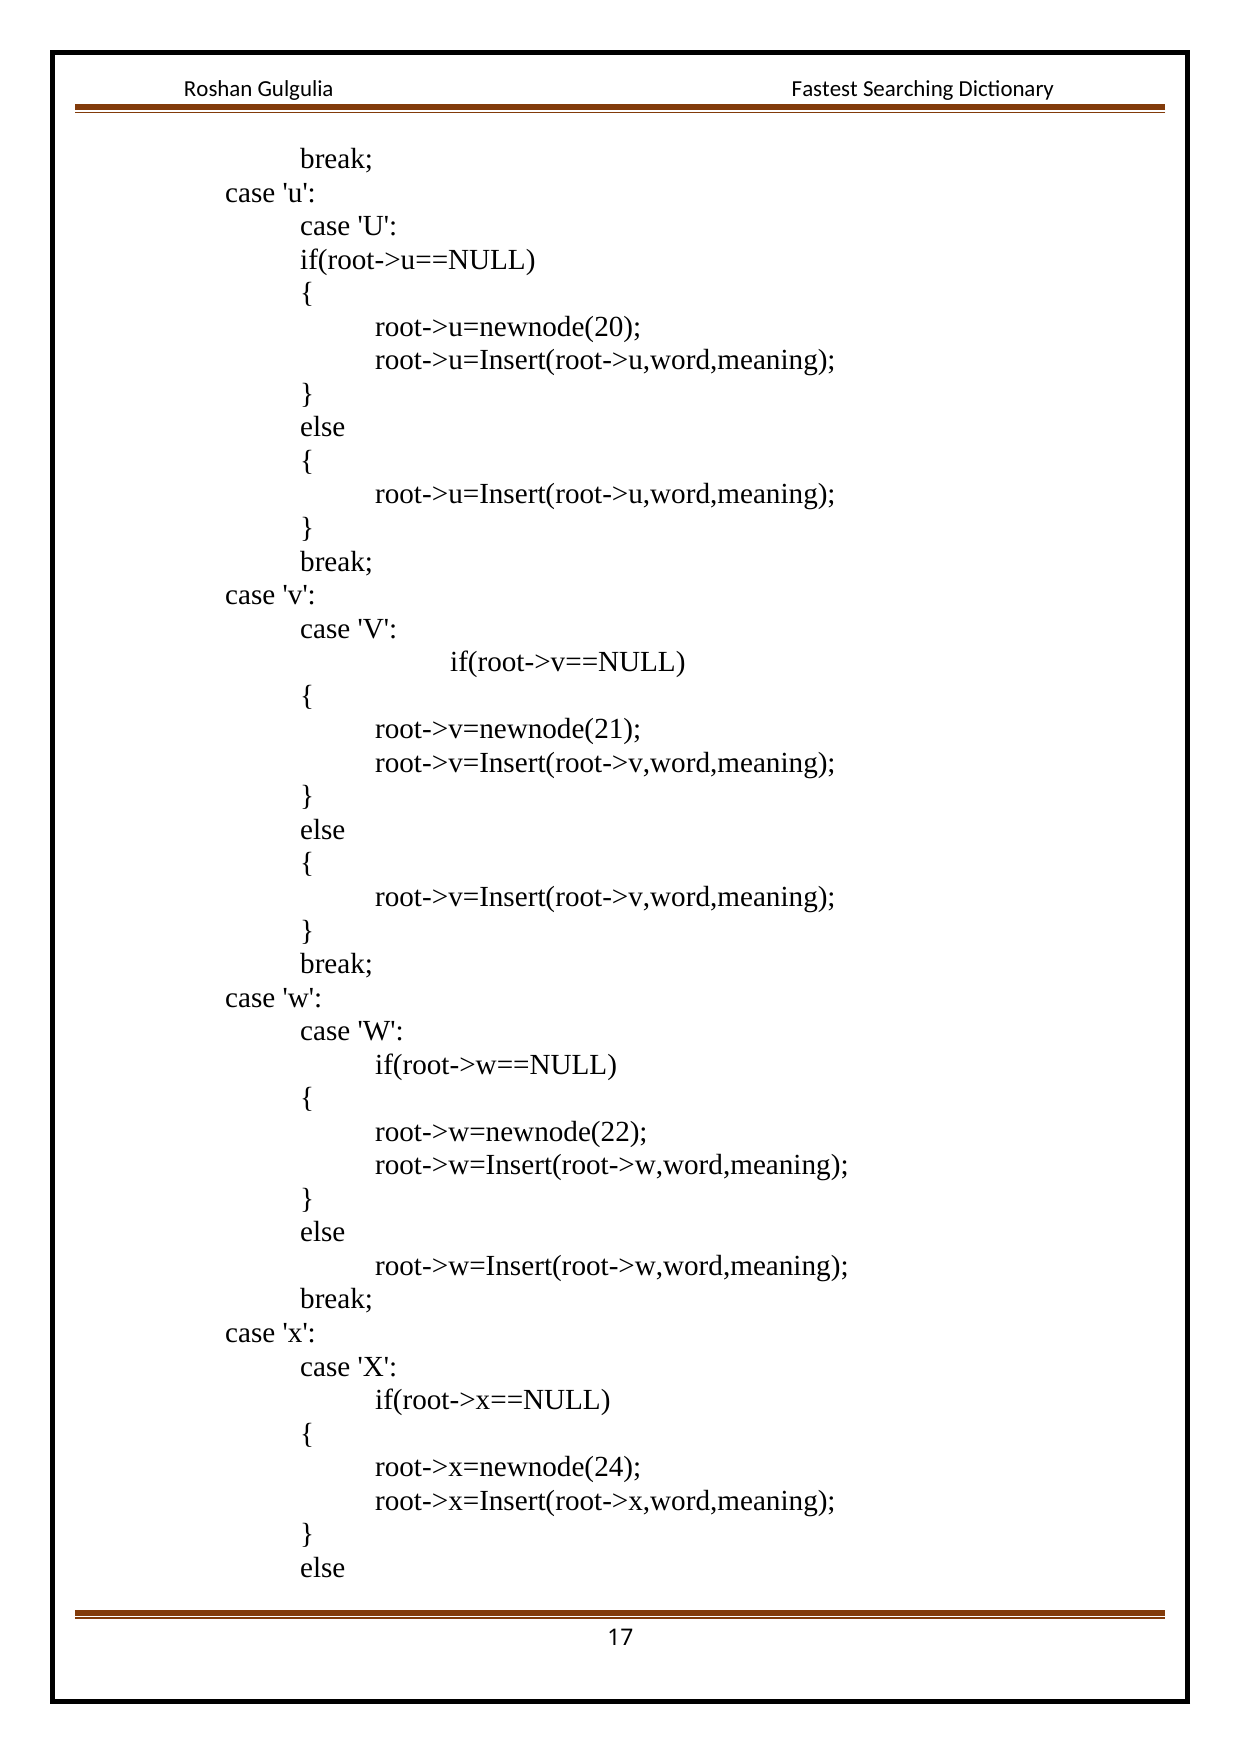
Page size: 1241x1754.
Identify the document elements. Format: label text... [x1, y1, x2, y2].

text { [134, 1416, 1123, 1449]
text case 'V': [134, 611, 1123, 644]
text { [134, 846, 1123, 879]
text } [134, 1181, 1123, 1214]
text else [134, 409, 1123, 443]
text } [134, 1516, 1123, 1550]
text root->w=Insert(root->w,word,meaning); [134, 1248, 1123, 1282]
text { [134, 678, 1123, 711]
text root->w=Insert(root->w,word,meaning); [134, 1147, 1123, 1181]
text case 'x': [134, 1315, 1123, 1349]
text root->w=newnode(22); [134, 1114, 1123, 1147]
text root->v=Insert(root->v,word,meaning); [134, 745, 1123, 778]
text root->u=Insert(root->u,word,meaning); [134, 477, 1123, 510]
text break; [134, 141, 1123, 175]
text if(root->w==NULL) [134, 1047, 1123, 1080]
text else [134, 1214, 1123, 1248]
text root->v=newnode(21); [134, 711, 1123, 745]
text { [134, 443, 1123, 477]
text case 'v': [134, 577, 1123, 611]
text root->u=Insert(root->u,word,meaning); [134, 342, 1123, 376]
text root->u=newnode(20); [134, 309, 1123, 342]
text root->v=Insert(root->v,word,meaning); [134, 879, 1123, 913]
text break; [134, 946, 1123, 980]
text } [134, 376, 1123, 409]
text break; [134, 1282, 1123, 1315]
text if(root->u==NULL) [134, 242, 1123, 275]
text } [134, 510, 1123, 544]
text case 'w': [134, 980, 1123, 1013]
text else [134, 812, 1123, 846]
text if(root->v==NULL) [134, 644, 1123, 678]
text root->x=newnode(24); [134, 1449, 1123, 1483]
text case 'u': [134, 175, 1123, 208]
text case 'U': [134, 208, 1123, 242]
text root->x=Insert(root->x,word,meaning); [134, 1483, 1123, 1516]
text else [134, 1550, 1123, 1583]
text if(root->x==NULL) [134, 1382, 1123, 1416]
text { [134, 1080, 1123, 1114]
text } [134, 778, 1123, 812]
text break; [134, 544, 1123, 577]
text case 'W': [134, 1013, 1123, 1047]
text } [134, 913, 1123, 946]
text { [134, 275, 1123, 309]
text case 'X': [134, 1349, 1123, 1382]
